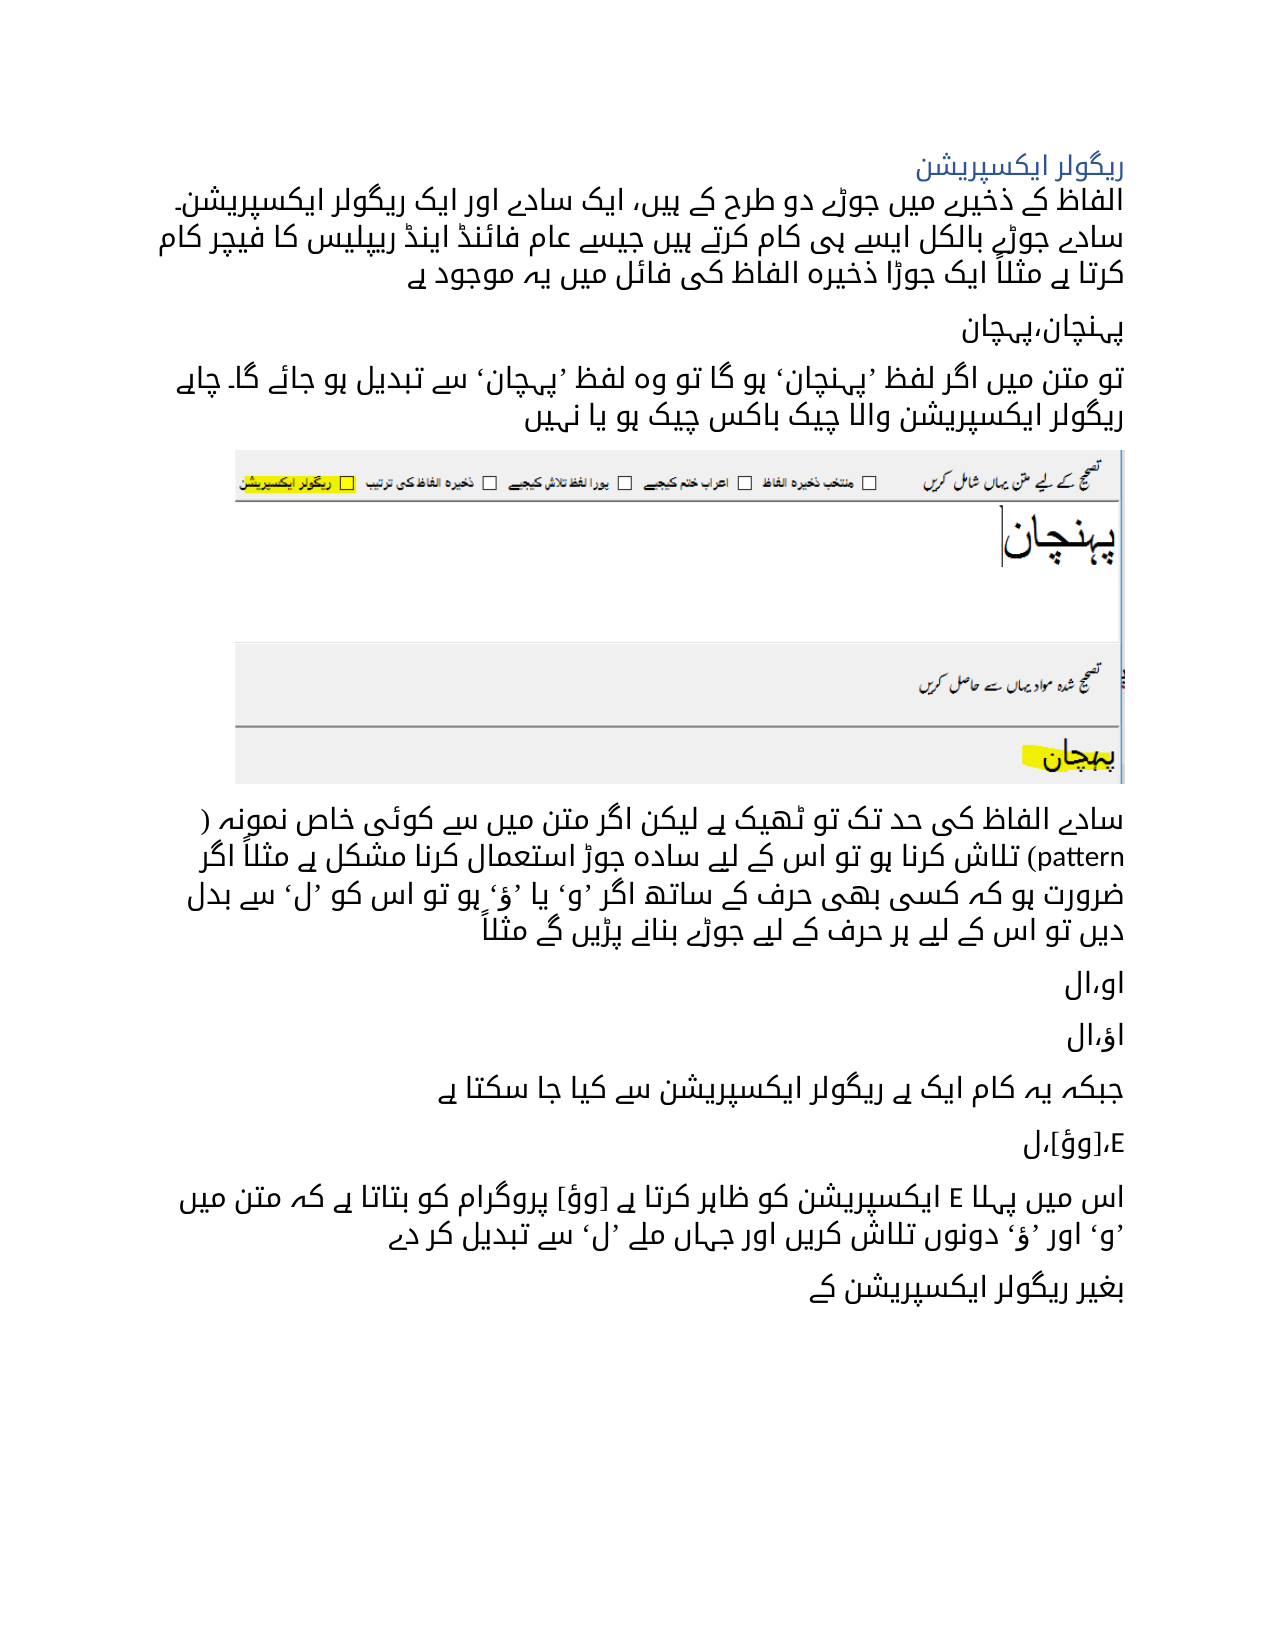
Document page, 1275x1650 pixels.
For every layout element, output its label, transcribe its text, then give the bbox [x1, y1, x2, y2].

text E،[وؤ]،ل [150, 1124, 1125, 1160]
text بغیر ریگولر ایکسپریشن کے [150, 1270, 1125, 1304]
text سادے الفاظ کی حد تک تو ٹھیک ہے لیکن اگر متن میں سے کوئی خاص نمونہ (pattern) تلاش کرنا ہو تو اس کے لیے سادہ جوڑ استعمال کرنا مشکل ہے مثلاً اگر ضرورت ہو کہ کسی بھی حرف کے ساتھ اگر ’و‘ یا ’ؤ‘ ہو تو اس کو ’ل‘ سے بدل دیں تو اس کے لیے ہر حرف کے لیے جوڑے بنانے پڑیں گے مثلاً [150, 802, 1125, 946]
text اس میں پہلا E ایکسپریشن کو ظاہر کرتا ہے [وؤ] پروگرام کو بتاتا ہے کہ متن میں ’و‘ اور ’ؤ‘ دونوں تلاش کریں اور جہاں ملے ’ل‘ سے تبدیل کر دے [150, 1179, 1125, 1251]
text او،ال [150, 966, 1125, 999]
text جبکہ یہ کام ایک ہے ریگولر ایکسپریشن سے کیا جا سکتا ہے [150, 1071, 1125, 1105]
text پہنچان،پہچان [150, 309, 1125, 342]
text اؤ،ال [150, 1018, 1125, 1052]
text تو متن میں اگر لفظ ’پہنچان‘ ہو گا تو وہ لفظ ’پہچان‘ سے تبدیل ہو جائے گا۔ چاہے ریگولر ایکسپریشن والا چیک باکس چیک ہو یا نہیں [150, 361, 1125, 431]
subtitle ریگولر ایکسپریشن [150, 150, 1125, 181]
picture [235, 450, 1125, 784]
text الفاظ کے ذخیرے میں جوڑے دو طرح کے ہیں، ایک سادے اور ایک ریگولر ایکسپریشن۔ سادے جوڑے بالکل ایسے ہی کام کرتے ہیں جیسے عام فائنڈ اینڈ ریپلیس کا فیچر کام کرتا ہے مثلاً ایک جوڑا ذخیرہ الفاظ کی فائل میں یہ موجود ہے [150, 183, 1125, 289]
